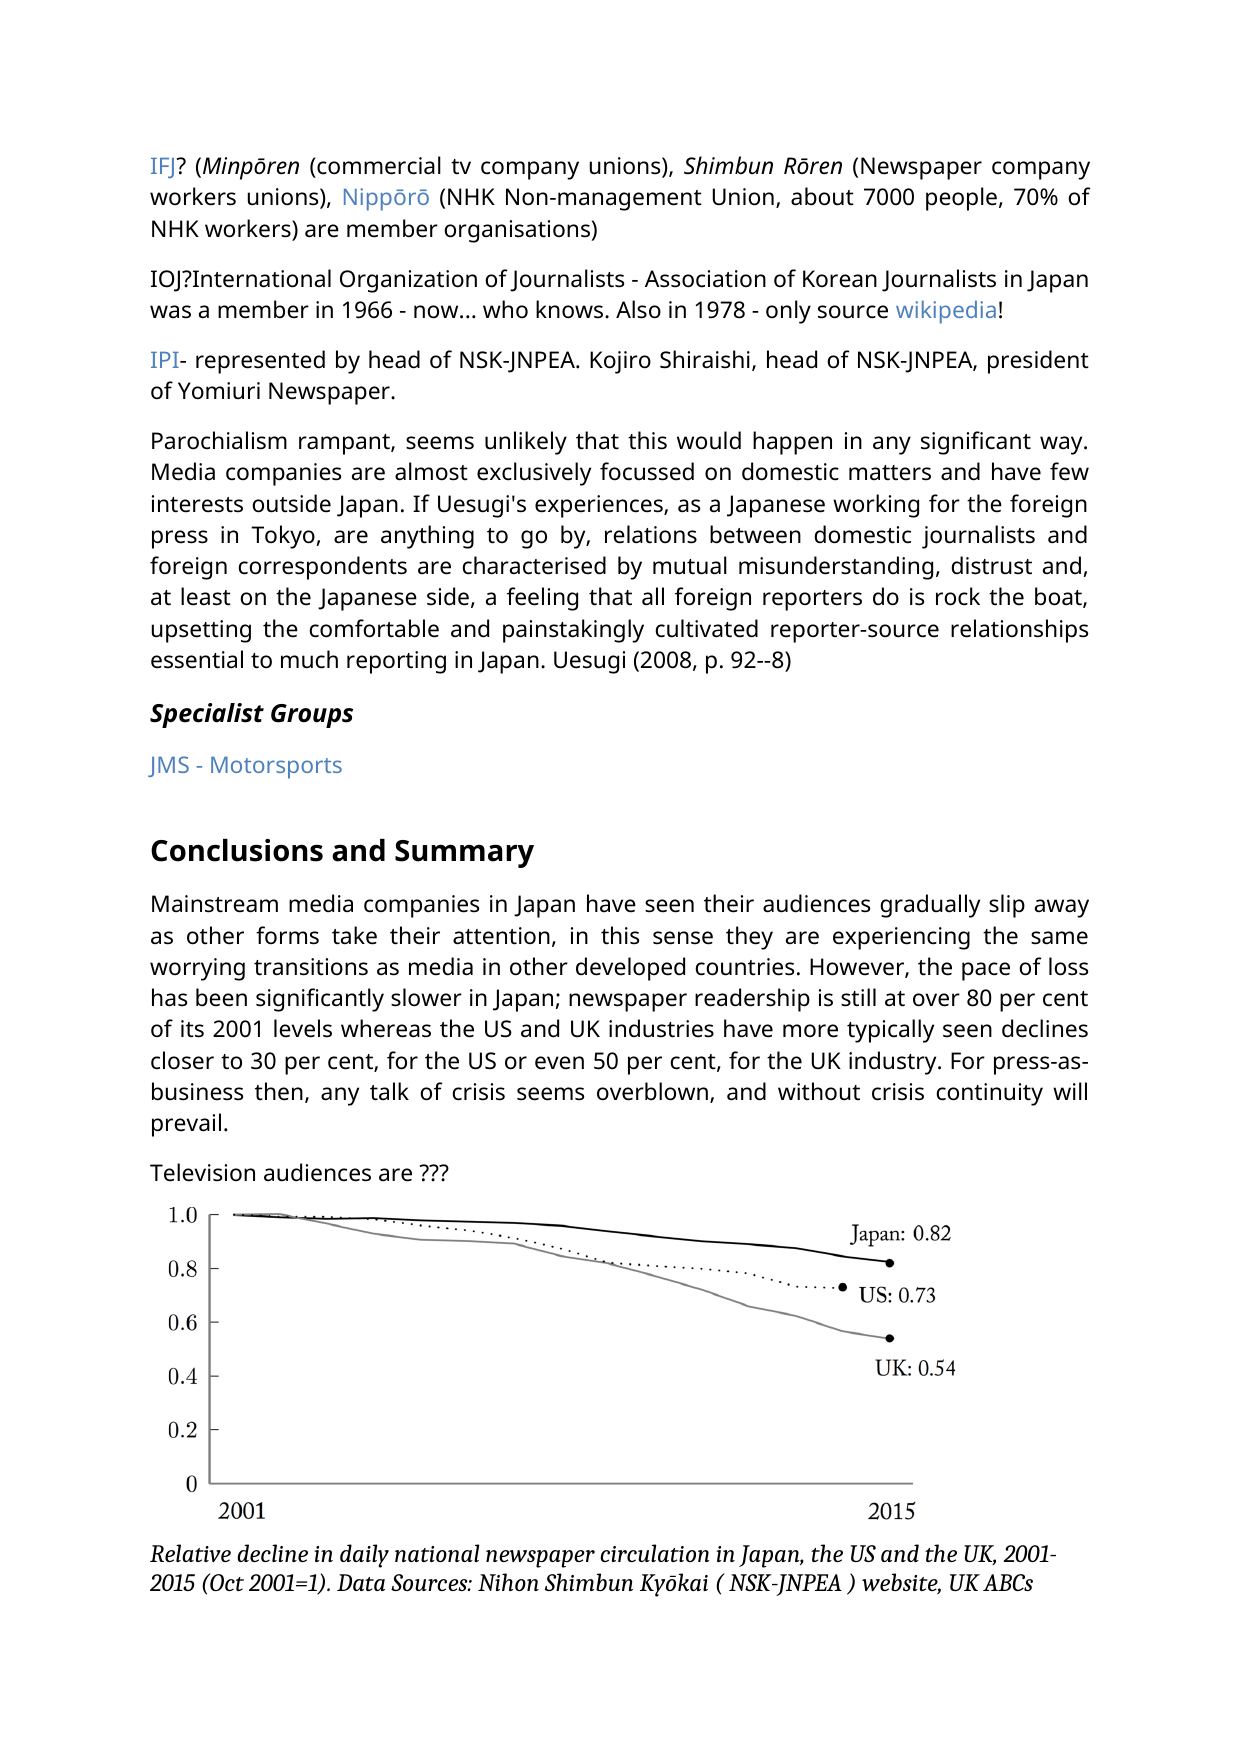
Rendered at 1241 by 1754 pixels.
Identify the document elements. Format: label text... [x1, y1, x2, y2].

subtitle Conclusions and Summary [150, 830, 1090, 869]
text IPI- represented by head of NSK-JNPEA. Kojiro Shiraishi, head of NSK-JNPEA, president of Yomiuri Newspaper. [150, 344, 1090, 406]
text IFJ? (Minpōren (commercial tv company unions), Shimbun Rōren (Newspaper company workers unions), Nippōrō (NHK Non-management Union, about 7000 people, 70% of NHK workers) are member organisations) [150, 150, 1090, 244]
text Mainstream media companies in Japan have seen their audiences gradually slip away as other forms take their attention, in this sense they are experiencing the same worrying transitions as media in other developed countries. However, the pace of loss has been significantly slower in Japan; newspaper readership is still at over 80 per cent of its 2001 levels whereas the US and UK industries have more typically seen declines closer to 30 per cent, for the US or even 50 per cent, for the UK industry. For press-as-business then, any talk of crisis seems overblown, and without crisis continuity will prevail. [150, 888, 1090, 1138]
text JMS - Motorsports [150, 749, 1090, 780]
text Television audiences are ??? [150, 1157, 1090, 1188]
subtitle Specialist Groups [150, 696, 1090, 730]
picture [168, 1207, 956, 1520]
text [150, 1540, 1090, 1598]
text IOJ?International Organization of Journalists - Association of Korean Journalists in Japan was a member in 1966 - now... who knows. Also in 1978 - only source wikipedia! [150, 262, 1090, 325]
text Parochialism rampant, seems unlikely that this would happen in any significant way. Media companies are almost exclusively focussed on domestic matters and have few interests outside Japan. If Uesugi's experiences, as a Japanese working for the foreign press in Tokyo, are anything to go by, relations between domestic journalists and foreign correspondents are characterised by mutual misunderstanding, distrust and, at least on the Japanese side, a feeling that all foreign reporters do is rock the boat, upsetting the comfortable and painstakingly cultivated reporter-source relationships essential to much reporting in Japan. Uesugi (2008, p. 92--8) [150, 425, 1090, 675]
